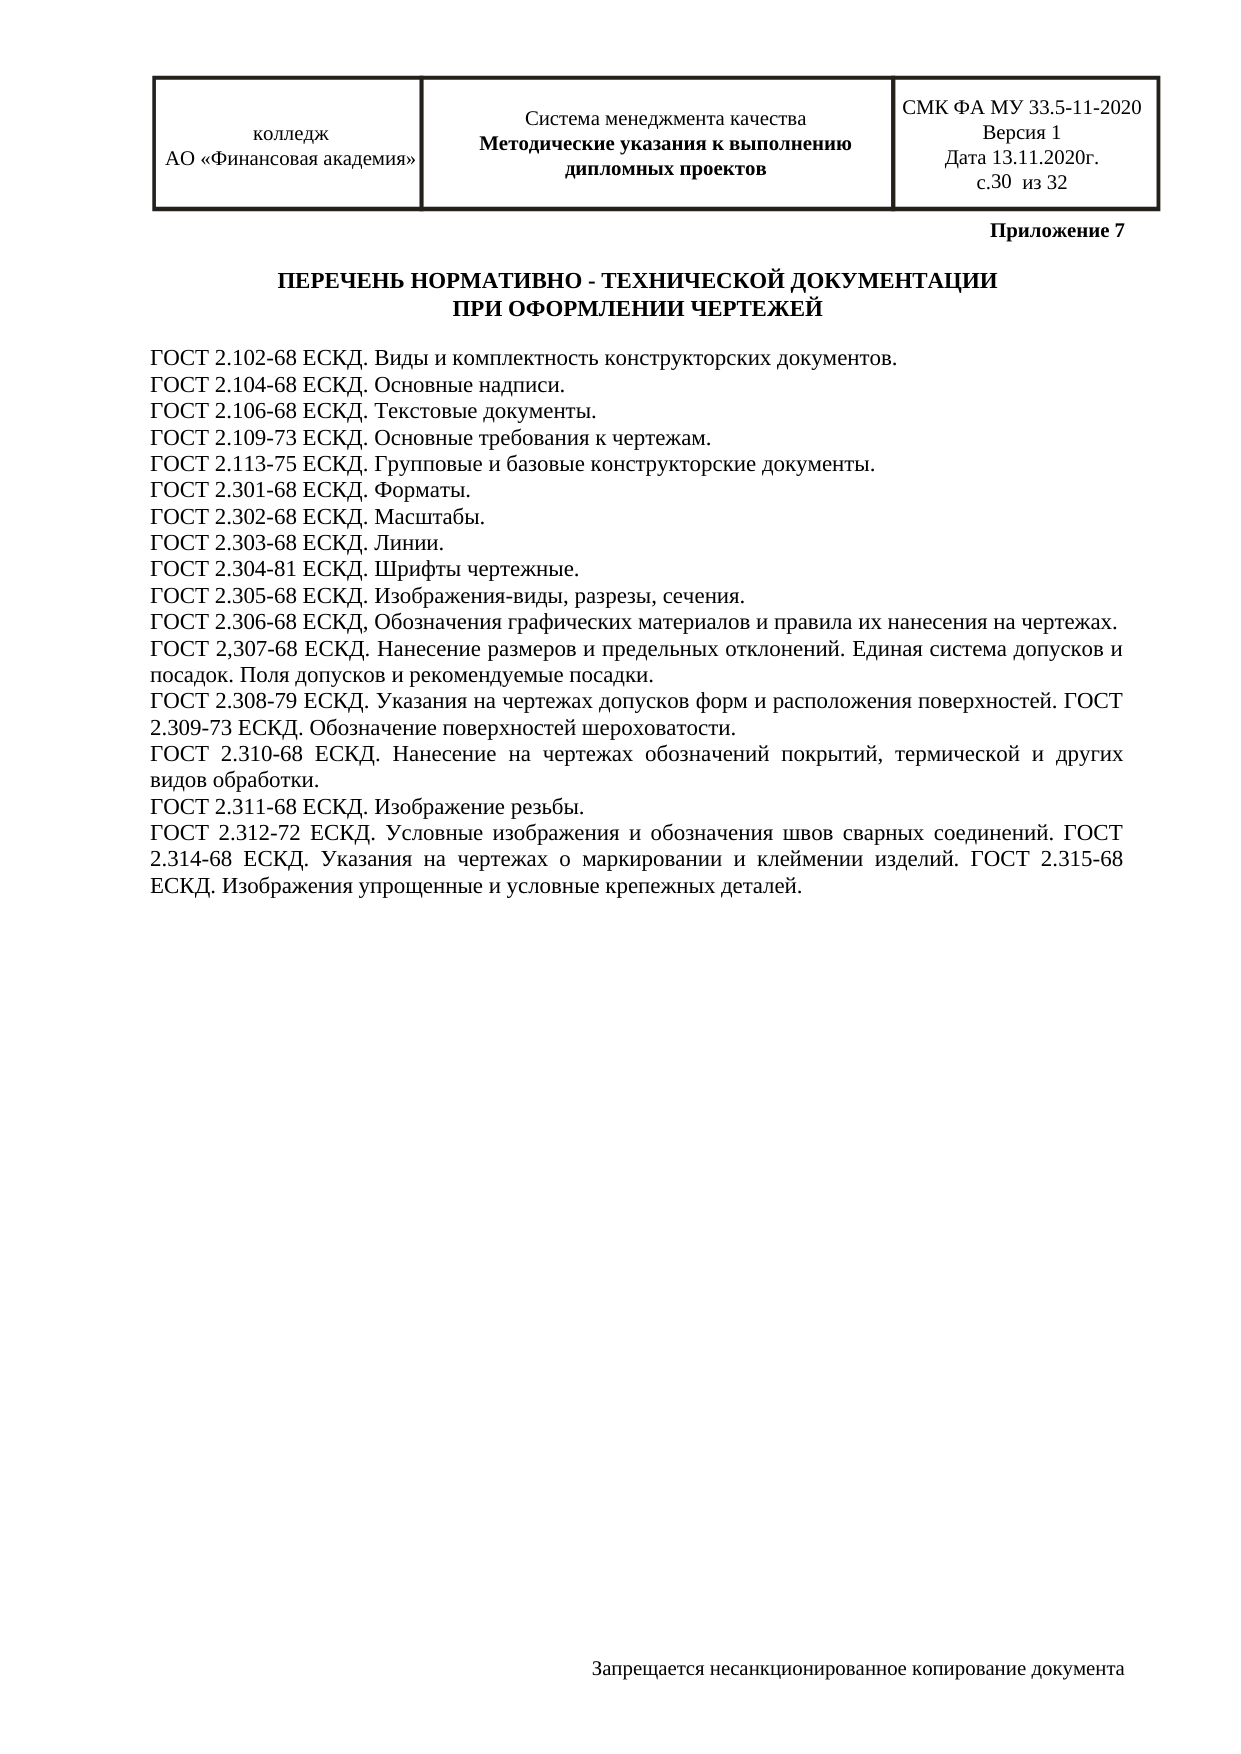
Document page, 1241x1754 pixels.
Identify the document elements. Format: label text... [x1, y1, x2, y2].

text ПЕРЕЧЕНЬ НОРМАТИВНО - ТЕХНИЧЕСКОЙ ДОКУМЕНТАЦИИ [150, 267, 1125, 294]
text Приложение 7 [150, 218, 1125, 242]
text ГОСТ 2.301-68 ЕСКД. Форматы. [150, 476, 1125, 503]
text ГОСТ 2.308-79 ЕСКД. Указания на чертежах допусков форм и расположения поверхностей. ГОСТ 2.309-73 ЕСКД. Обозначение поверхностей шероховатости. [150, 687, 1125, 740]
text ГОСТ 2.109-73 ЕСКД. Основные требования к чертежам. [150, 423, 1125, 450]
text ГОСТ 2,307-68 ЕСКД. Нанесение размеров и предельных отклонений. Единая система допусков и посадок. Поля допусков и рекомендуемые посадки. [150, 634, 1125, 687]
text ГОСТ 2.310-68 ЕСКД. Нанесение на чертежах обозначений покрытий, термической и других видов обработки. [150, 740, 1125, 793]
text ГОСТ 2.312-72 ЕСКД. Условные изображения и обозначения швов сварных соединений. ГОСТ 2.314-68 ЕСКД. Указания на чертежах о маркировании и клеймении изделий. ГОСТ 2.315-68 ЕСКД. Изображения упрощенные и условные крепежных деталей. [150, 819, 1125, 898]
text ГОСТ 2.303-68 ЕСКД. Линии. [150, 529, 1125, 556]
picture [150, 73, 1162, 213]
text ГОСТ 2.306-68 ЕСКД, Обозначения графических материалов и правила их нанесения на чертежах. [150, 608, 1125, 634]
text ГОСТ 2.106-68 ЕСКД. Текстовые документы. [150, 397, 1125, 423]
text ГОСТ 2.305-68 ЕСКД. Изображения-виды, разрезы, сечения. [150, 582, 1125, 608]
text ГОСТ 2.102-68 ЕСКД. Виды и комплектность конструкторских документов. [150, 344, 1125, 371]
text ПРИ ОФОРМЛЕНИИ ЧЕРТЕЖЕЙ [150, 295, 1125, 321]
text ГОСТ 2.302-68 ЕСКД. Масштабы. [150, 503, 1125, 529]
text ГОСТ 2.113-75 ЕСКД. Групповые и базовые конструкторские документы. [150, 450, 1125, 476]
text ГОСТ 2.311-68 ЕСКД. Изображение резьбы. [150, 793, 1125, 819]
text ГОСТ 2.304-81 ЕСКД. Шрифты чертежные. [150, 556, 1125, 582]
text ГОСТ 2.104-68 ЕСКД. Основные надписи. [150, 371, 1125, 397]
